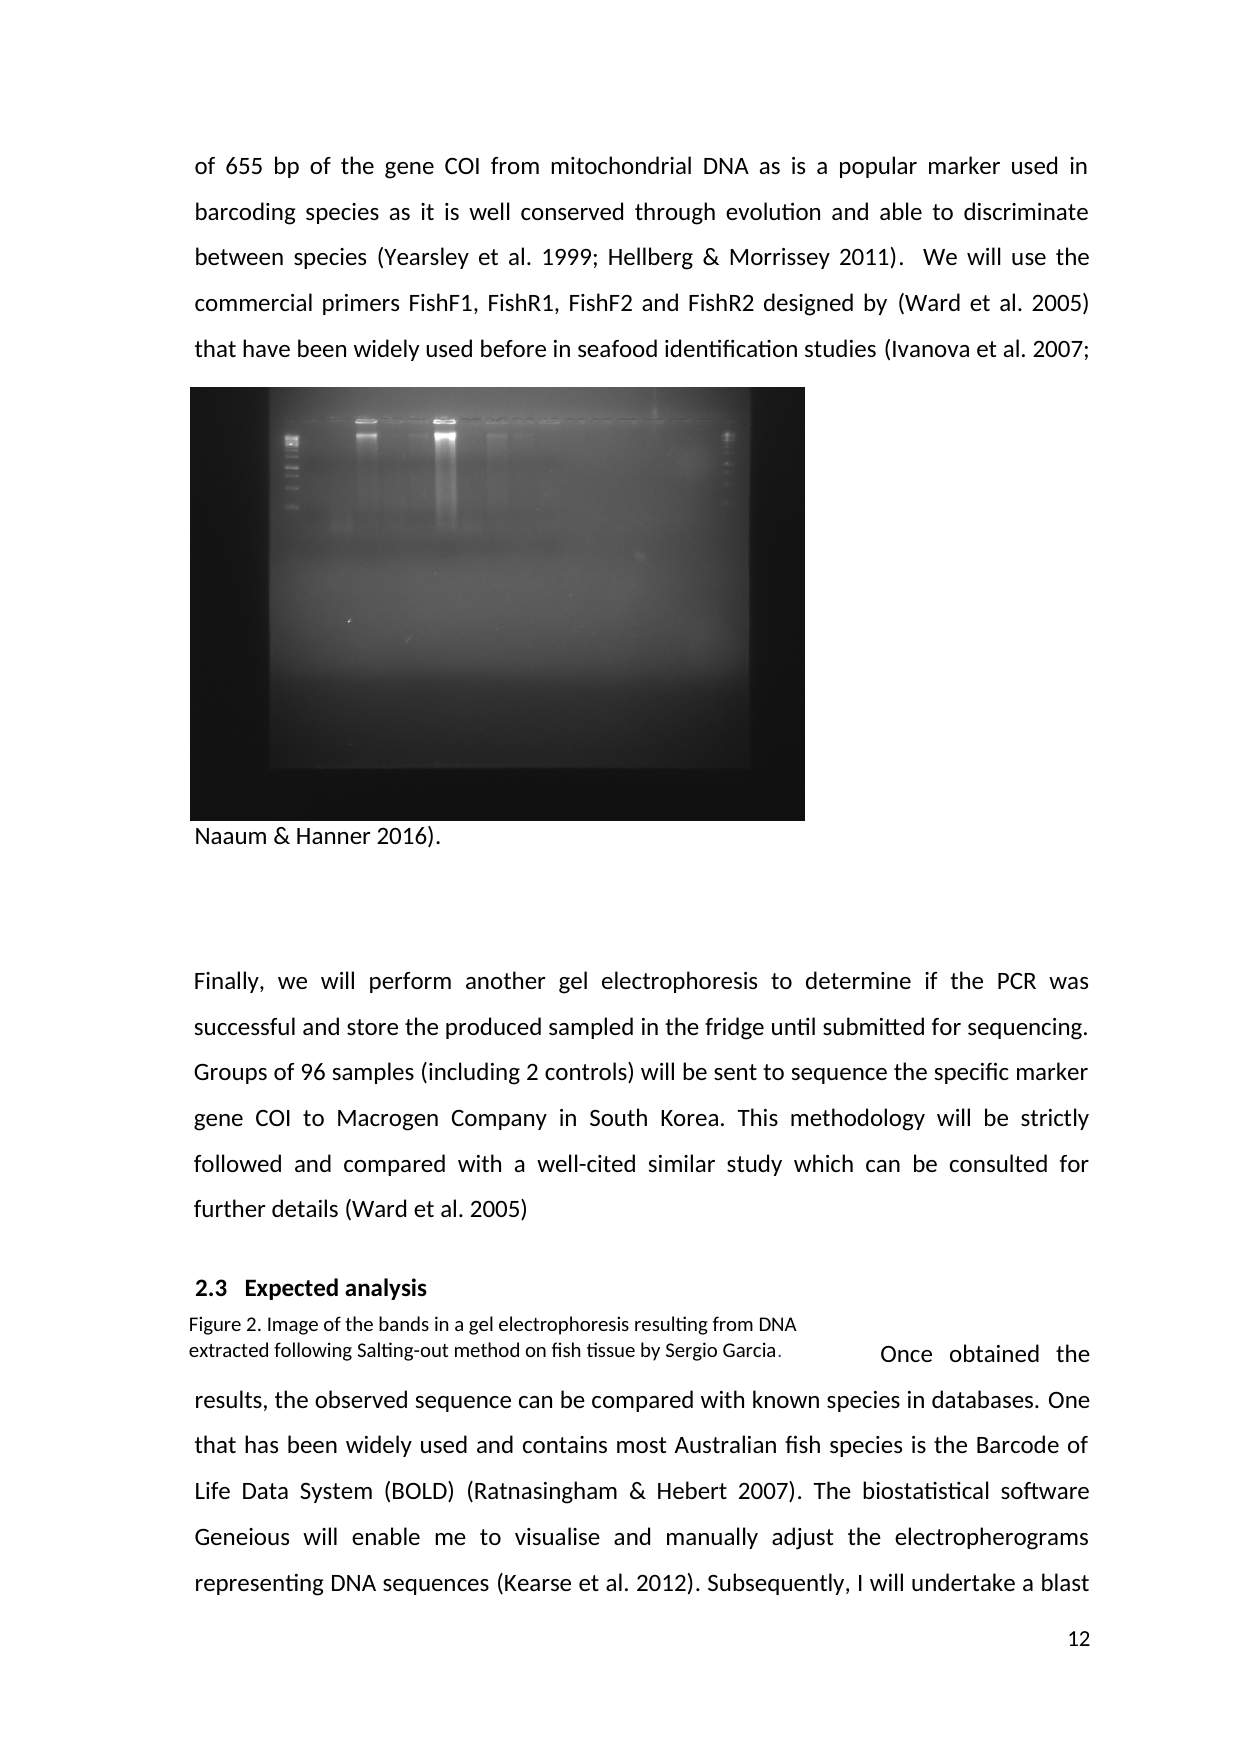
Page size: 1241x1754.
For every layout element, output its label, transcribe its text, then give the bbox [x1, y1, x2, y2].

picture [190, 387, 805, 821]
list Finally, we will perform another gel electrophoresis to determine if the PCR was successful and store the produced sampled in the fridge until submitted for sequencing. Groups of 96 samples (including 2 controls) will be sent to sequence the specific marker gene COI to Macrogen Company in South Korea. This methodology will be strictly followed and compared with a well-cited similar study which can be consulted for further details (Ward et al. 2005) [194, 965, 1090, 1224]
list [194, 1338, 1090, 1597]
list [194, 150, 1090, 851]
list Expected analysis [195, 1272, 1090, 1303]
